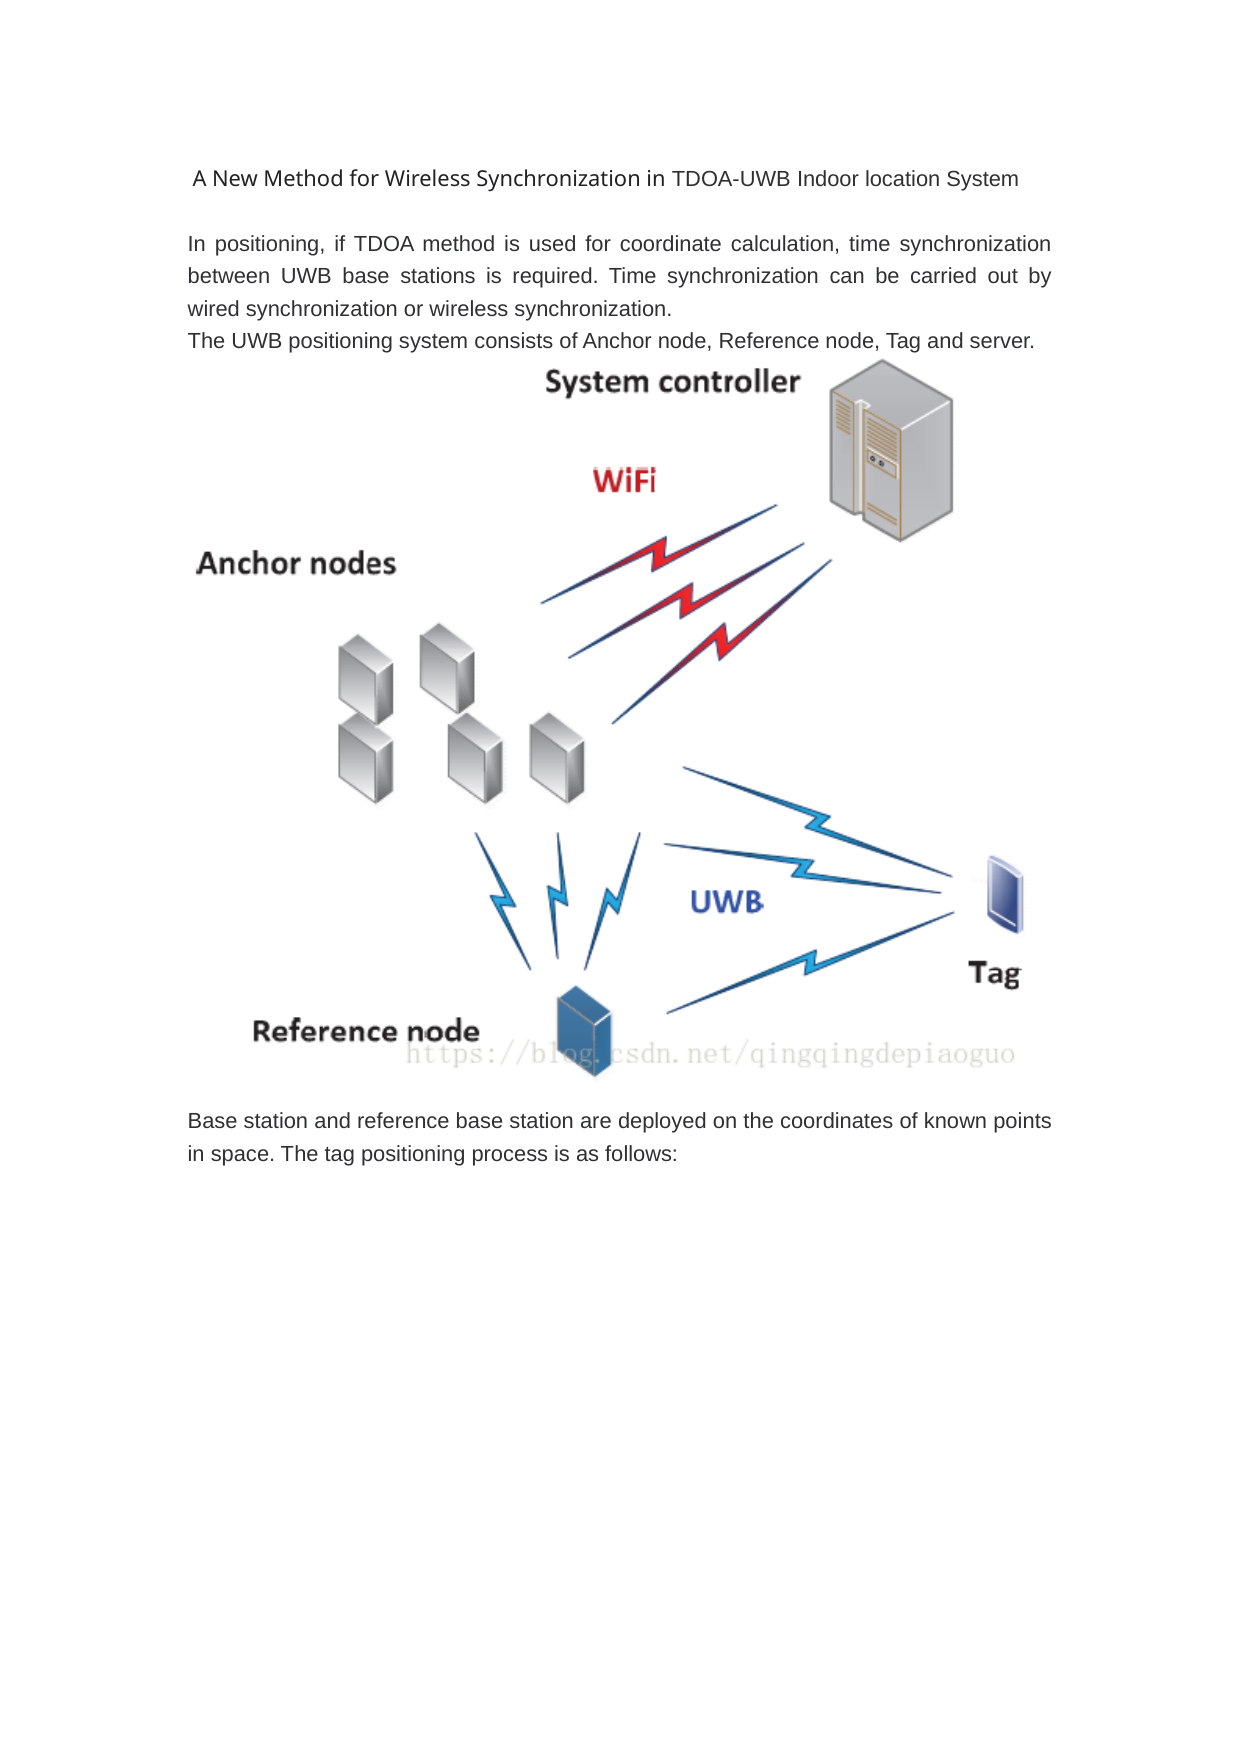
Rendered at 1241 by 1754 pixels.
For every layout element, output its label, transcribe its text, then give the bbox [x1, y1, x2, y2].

text In positioning, if TDOA method is used for coordinate calculation, time synchronization between UWB base stations is required. Time synchronization can be carried out by wired synchronization or wireless synchronization. [187, 227, 1053, 324]
picture [187, 357, 1033, 1085]
text The UWB positioning system consists of Anchor node, Reference node, Tag and server. [187, 324, 1053, 357]
text A New Method for Wireless Synchronization in TDOA-UWB Indoor location System [187, 162, 1053, 194]
text Base station and reference base station are deployed on the coordinates of known points in space. The tag positioning process is as follows: [187, 1104, 1053, 1169]
